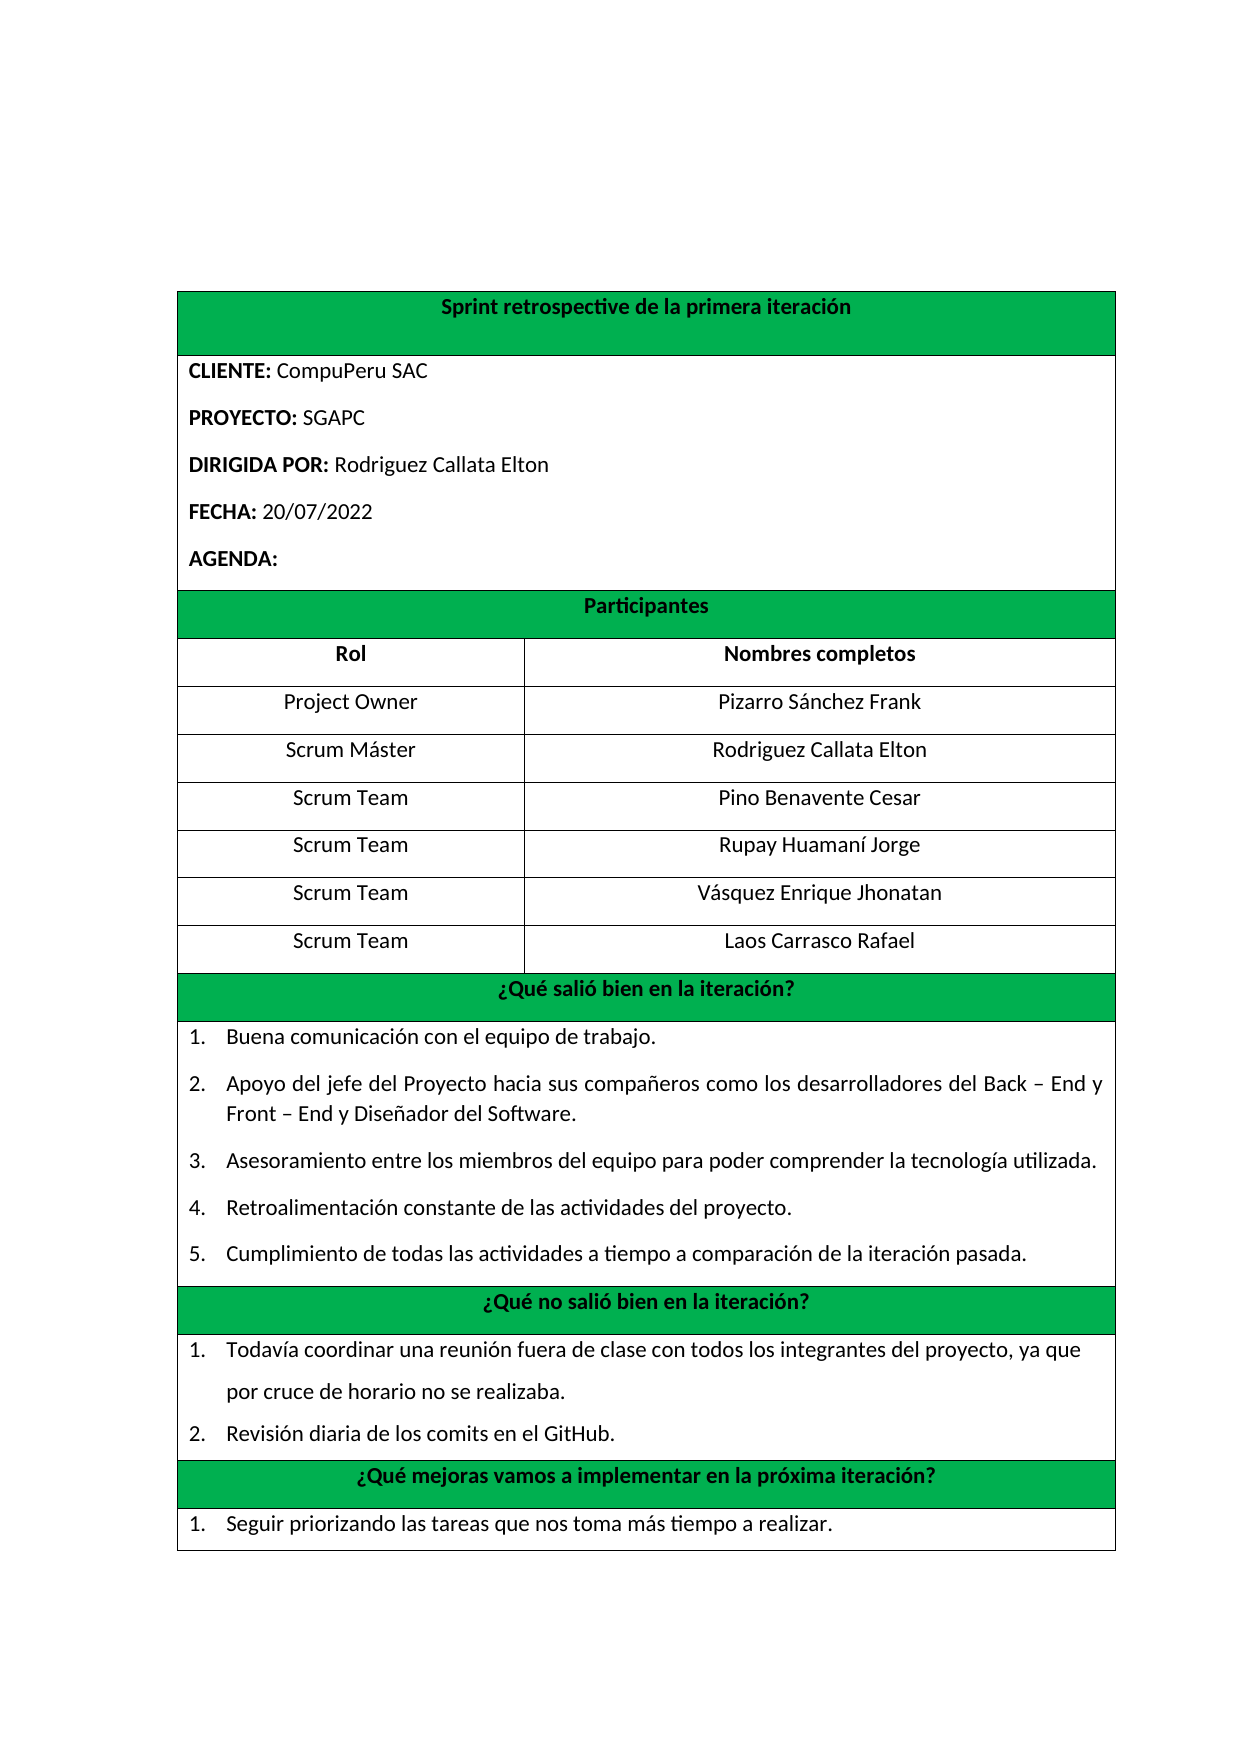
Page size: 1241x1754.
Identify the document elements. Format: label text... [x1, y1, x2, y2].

table_cell Vásquez Enrique Jhonatan [525, 878, 1115, 925]
table_cell Buena comunicación con el equipo de trabajo. Apoyo del jefe del Proyecto hacia sus compañeros como los desarrolladores del Back – End y Front – End y Diseñador del Software. Asesoramiento entre los miembros del equipo para poder comprender la tecnología utilizada. Retroalimentación constante de las actividades del proyecto. Cumplimiento de todas las actividades a tiempo a comparación de la iteración pasada. [178, 1022, 1115, 1286]
table_cell Nombres completos [525, 639, 1115, 686]
table_cell Pizarro Sánchez Frank [525, 687, 1115, 734]
table_cell ¿Qué salió bien en la iteración? [178, 974, 1115, 1021]
table_cell Laos Carrasco Rafael [525, 926, 1115, 973]
table_cell Scrum Team [178, 926, 524, 973]
table_cell Seguir priorizando las tareas que nos toma más tiempo a realizar. [178, 1509, 1115, 1550]
table_cell Scrum Team [178, 878, 524, 925]
table_cell Participantes [178, 591, 1115, 638]
table_cell Rol [178, 639, 524, 686]
table_cell ¿Qué no salió bien en la iteración? [178, 1287, 1115, 1334]
table_cell Rupay Huamaní Jorge [525, 831, 1115, 877]
table_cell Project Owner [178, 687, 524, 734]
table_cell Scrum Team [178, 831, 524, 877]
table_cell Todavía coordinar una reunión fuera de clase con todos los integrantes del proyecto, ya que por cruce de horario no se realizaba. Revisión diaria de los comits en el GitHub. [178, 1335, 1115, 1460]
table_cell Scrum Team [178, 783, 524, 829]
table_cell CLIENTE: CompuPeru SAC PROYECTO: SGAPC DIRIGIDA POR: Rodriguez Callata Elton FECHA: 20/07/2022 AGENDA: [178, 356, 1115, 590]
table_cell ¿Qué mejoras vamos a implementar en la próxima iteración? [178, 1461, 1115, 1508]
table_cell Pino Benavente Cesar [525, 783, 1115, 829]
table_cell Rodriguez Callata Elton [525, 735, 1115, 782]
table_cell Scrum Máster [178, 735, 524, 782]
table_header Sprint retrospective de la primera iteración [178, 292, 1115, 355]
